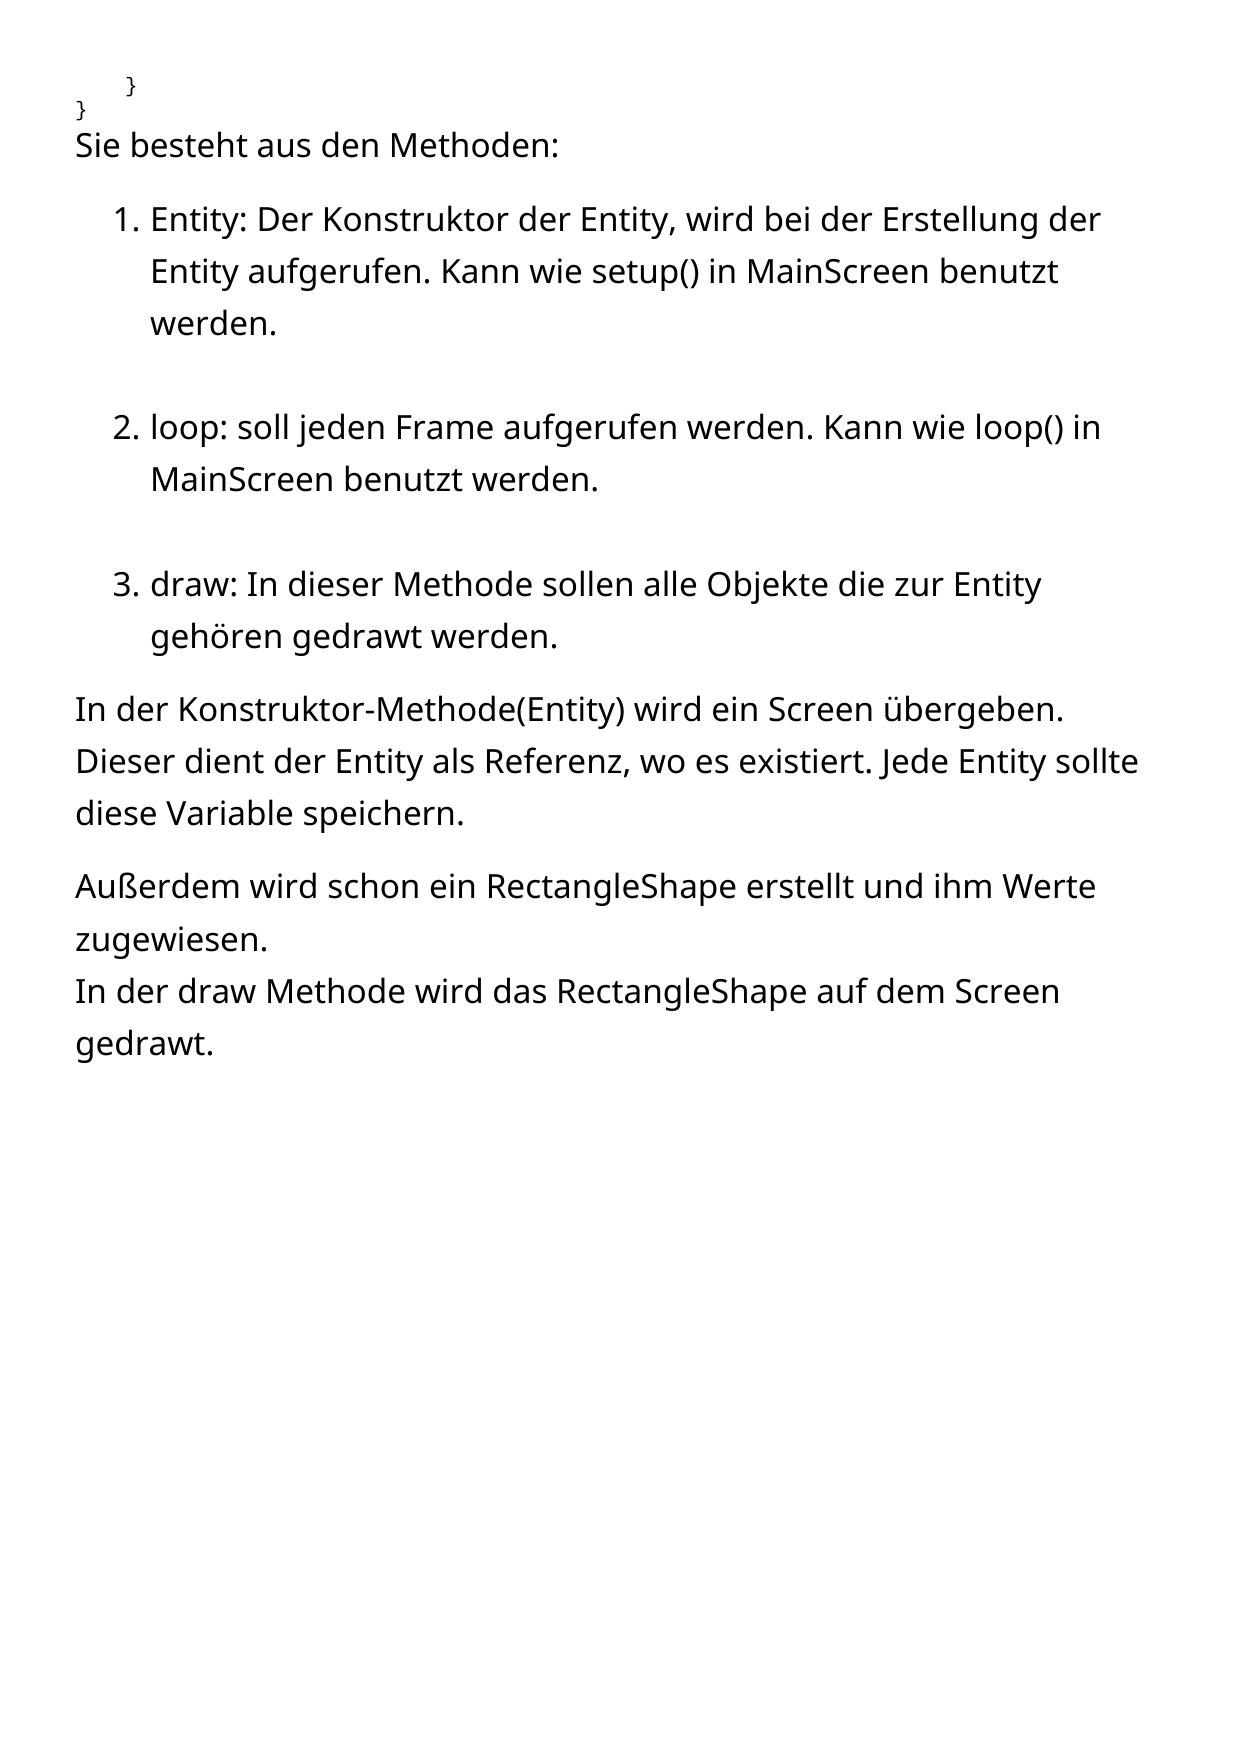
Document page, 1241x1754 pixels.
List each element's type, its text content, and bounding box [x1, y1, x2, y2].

text In der Konstruktor-Methode(Entity) wird ein Screen übergeben. Dieser dient der Entity als Referenz, wo es existiert. Jede Entity sollte diese Variable speichern. [75, 686, 1165, 836]
text } [75, 75, 1165, 99]
list Entity: Der Konstruktor der Entity, wird bei der Erstellung der Entity aufgerufen. Kann wie setup() in MainScreen benutzt werden. [112, 195, 1165, 345]
text Sie besteht aus den Methoden: [75, 122, 1165, 168]
text } [75, 99, 1165, 122]
list draw: In dieser Methode sollen alle Objekte die zur Entity gehören gedrawt werden. [112, 561, 1165, 658]
list loop: soll jeden Frame aufgerufen werden. Kann wie loop() in MainScreen benutzt werden. [112, 404, 1165, 502]
text Außerdem wird schon ein RectangleShape erstellt und ihm Werte zugewiesen. In der draw Methode wird das RectangleShape auf dem Screen gedrawt. [75, 863, 1165, 1065]
